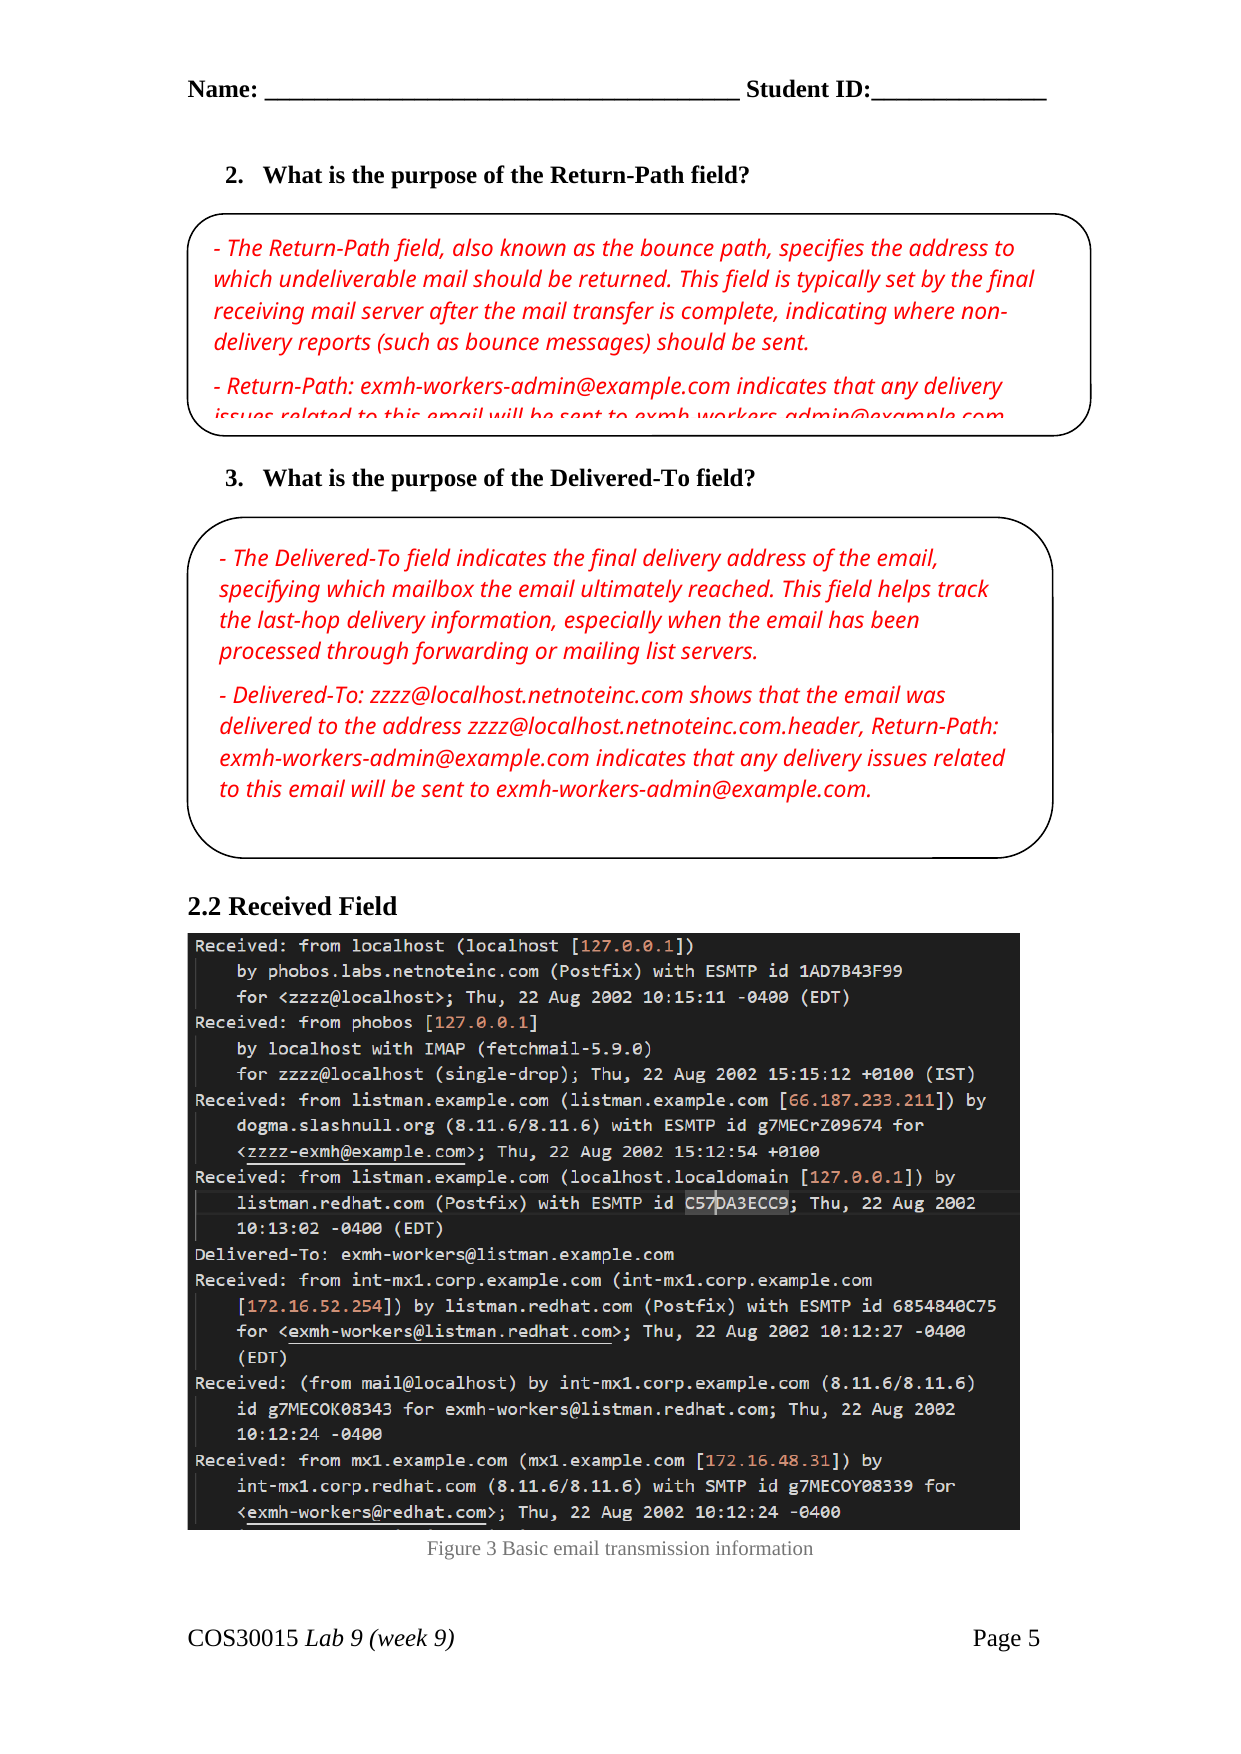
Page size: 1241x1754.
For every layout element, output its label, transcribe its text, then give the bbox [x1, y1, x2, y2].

list What is the purpose of the Delivered-To field? [225, 463, 1053, 492]
subtitle 2.2 Received Field [187, 890, 1053, 921]
picture [187, 933, 1020, 1530]
list What is the purpose of the Return-Path field? [225, 160, 1053, 189]
text Figure 3 Basic email transmission information [187, 1536, 1053, 1560]
